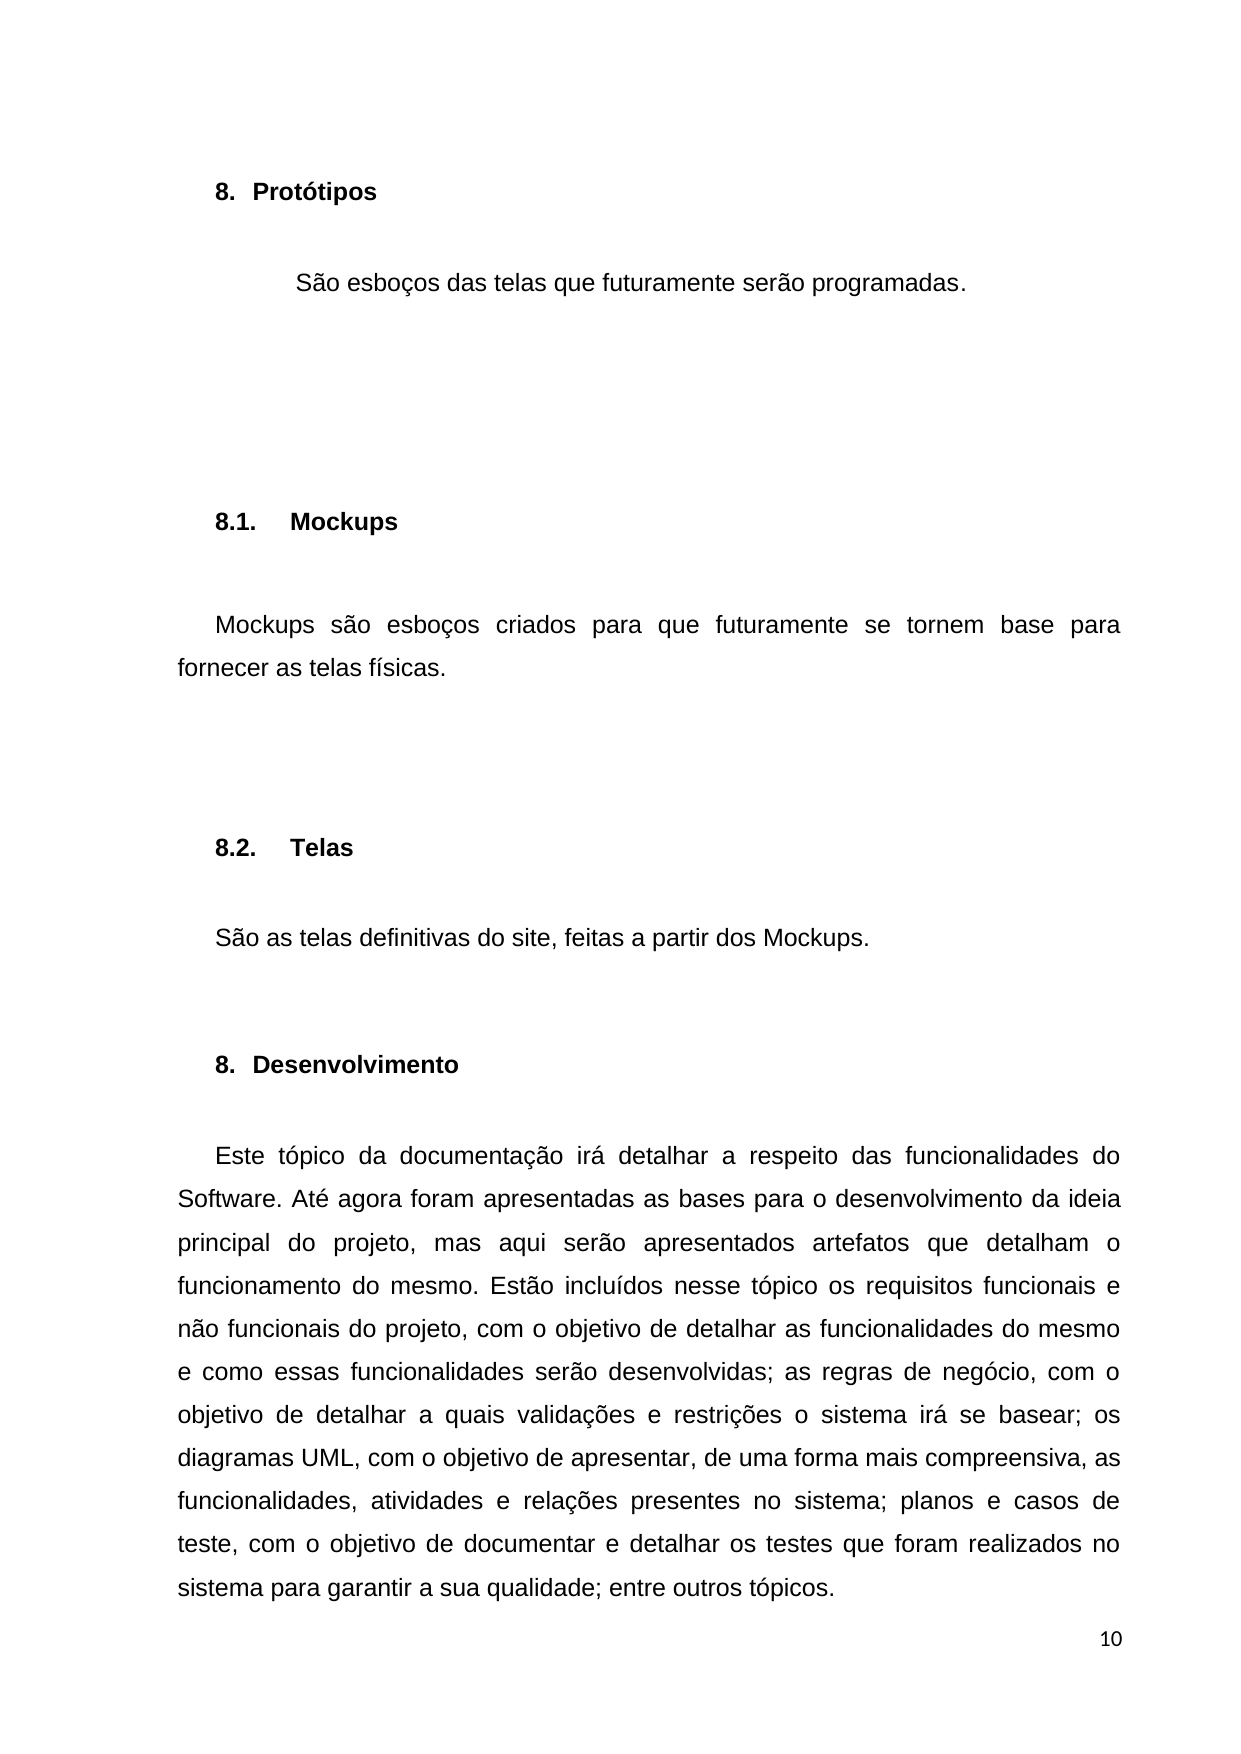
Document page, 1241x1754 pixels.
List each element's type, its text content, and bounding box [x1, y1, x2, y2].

text Mockups são esboços criados para que futuramente se tornem base para fornecer as telas físicas. [177, 610, 1122, 682]
text São as telas definitivas do site, feitas a partir dos Mockups. [177, 923, 1122, 951]
list Desenvolvimento [215, 1051, 1122, 1079]
text Mockups [215, 507, 1122, 536]
text Telas [215, 833, 1122, 861]
text Este tópico da documentação irá detalhar a respeito das funcionalidades do Software. Até agora foram apresentadas as bases para o desenvolvimento da ideia principal do projeto, mas aqui serão apresentados artefatos que detalham o funcionamento do mesmo. Estão incluídos nesse tópico os requisitos funcionais e não funcionais do projeto, com o objetivo de detalhar as funcionalidades do mesmo e como essas funcionalidades serão desenvolvidas; as regras de negócio, com o objetivo de detalhar a quais validações e restrições o sistema irá se basear; os diagramas UML, com o objetivo de apresentar, de uma forma mais compreensiva, as funcionalidades, atividades e relações presentes no sistema; planos e casos de teste, com o objetivo de documentar e detalhar os testes que foram realizados no sistema para garantir a sua qualidade; entre outros tópicos. [177, 1141, 1122, 1601]
text Protótipos [215, 177, 1122, 206]
text São esboços das telas que futuramente serão programadas. [177, 268, 1122, 297]
